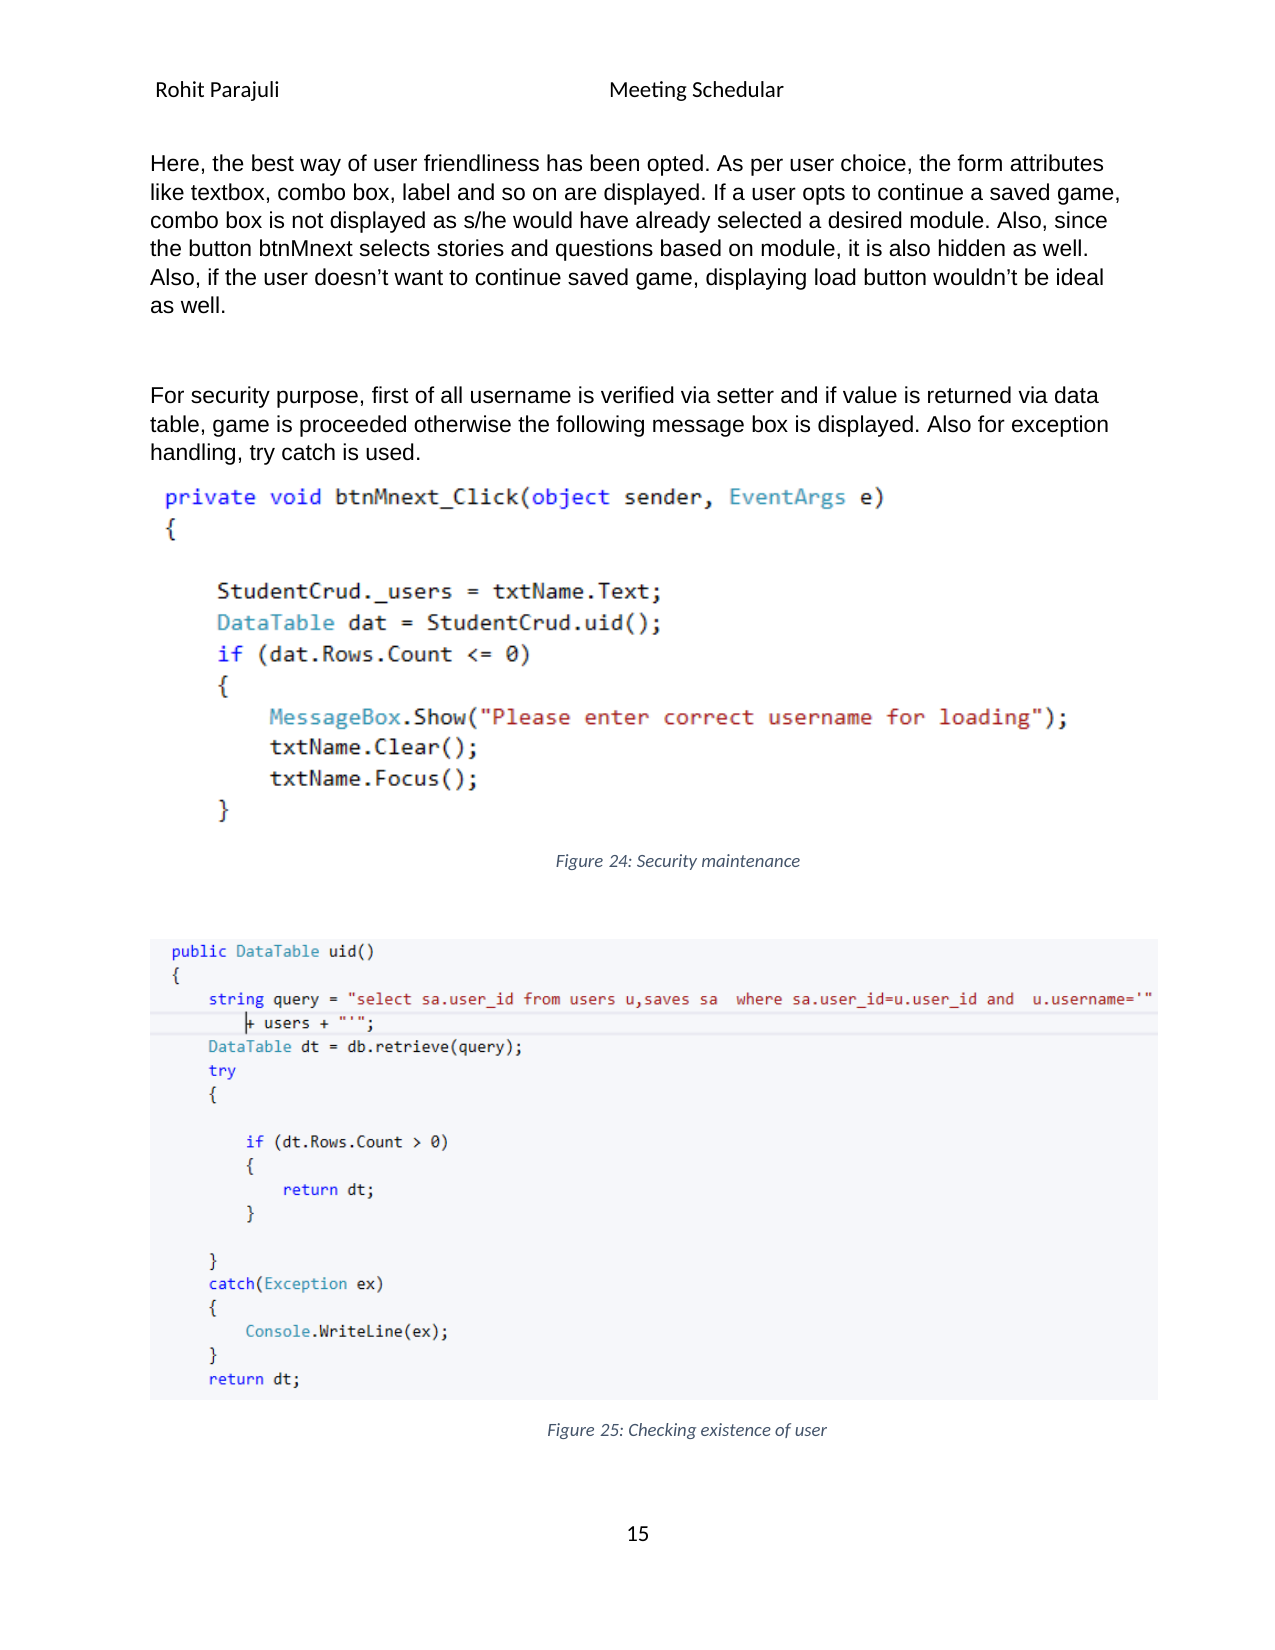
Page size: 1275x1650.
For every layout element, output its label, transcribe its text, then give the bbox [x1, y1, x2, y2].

picture [150, 484, 1079, 830]
text For security purpose, first of all username is verified via setter and if value is returned via data table, game is proceeded otherwise the following message box is displayed. Also for exception handling, try catch is used. [150, 382, 1125, 466]
text Figure 24: Security maintenance [150, 849, 1125, 872]
picture [150, 939, 1158, 1400]
text Here, the best way of user friendliness has been opted. As per user choice, the form attributes like textbox, combo box, label and so on are displayed. If a user opts to continue a saved game, combo box is not displayed as s/he would have already selected a desired module. Also, since the button btnMnext selects stories and questions based on module, it is also hidden as well. Also, if the user doesn’t want to continue saved game, displaying load button wouldn’t be ideal as well. [150, 150, 1125, 318]
text Figure 25: Checking existence of user [150, 1418, 1125, 1441]
